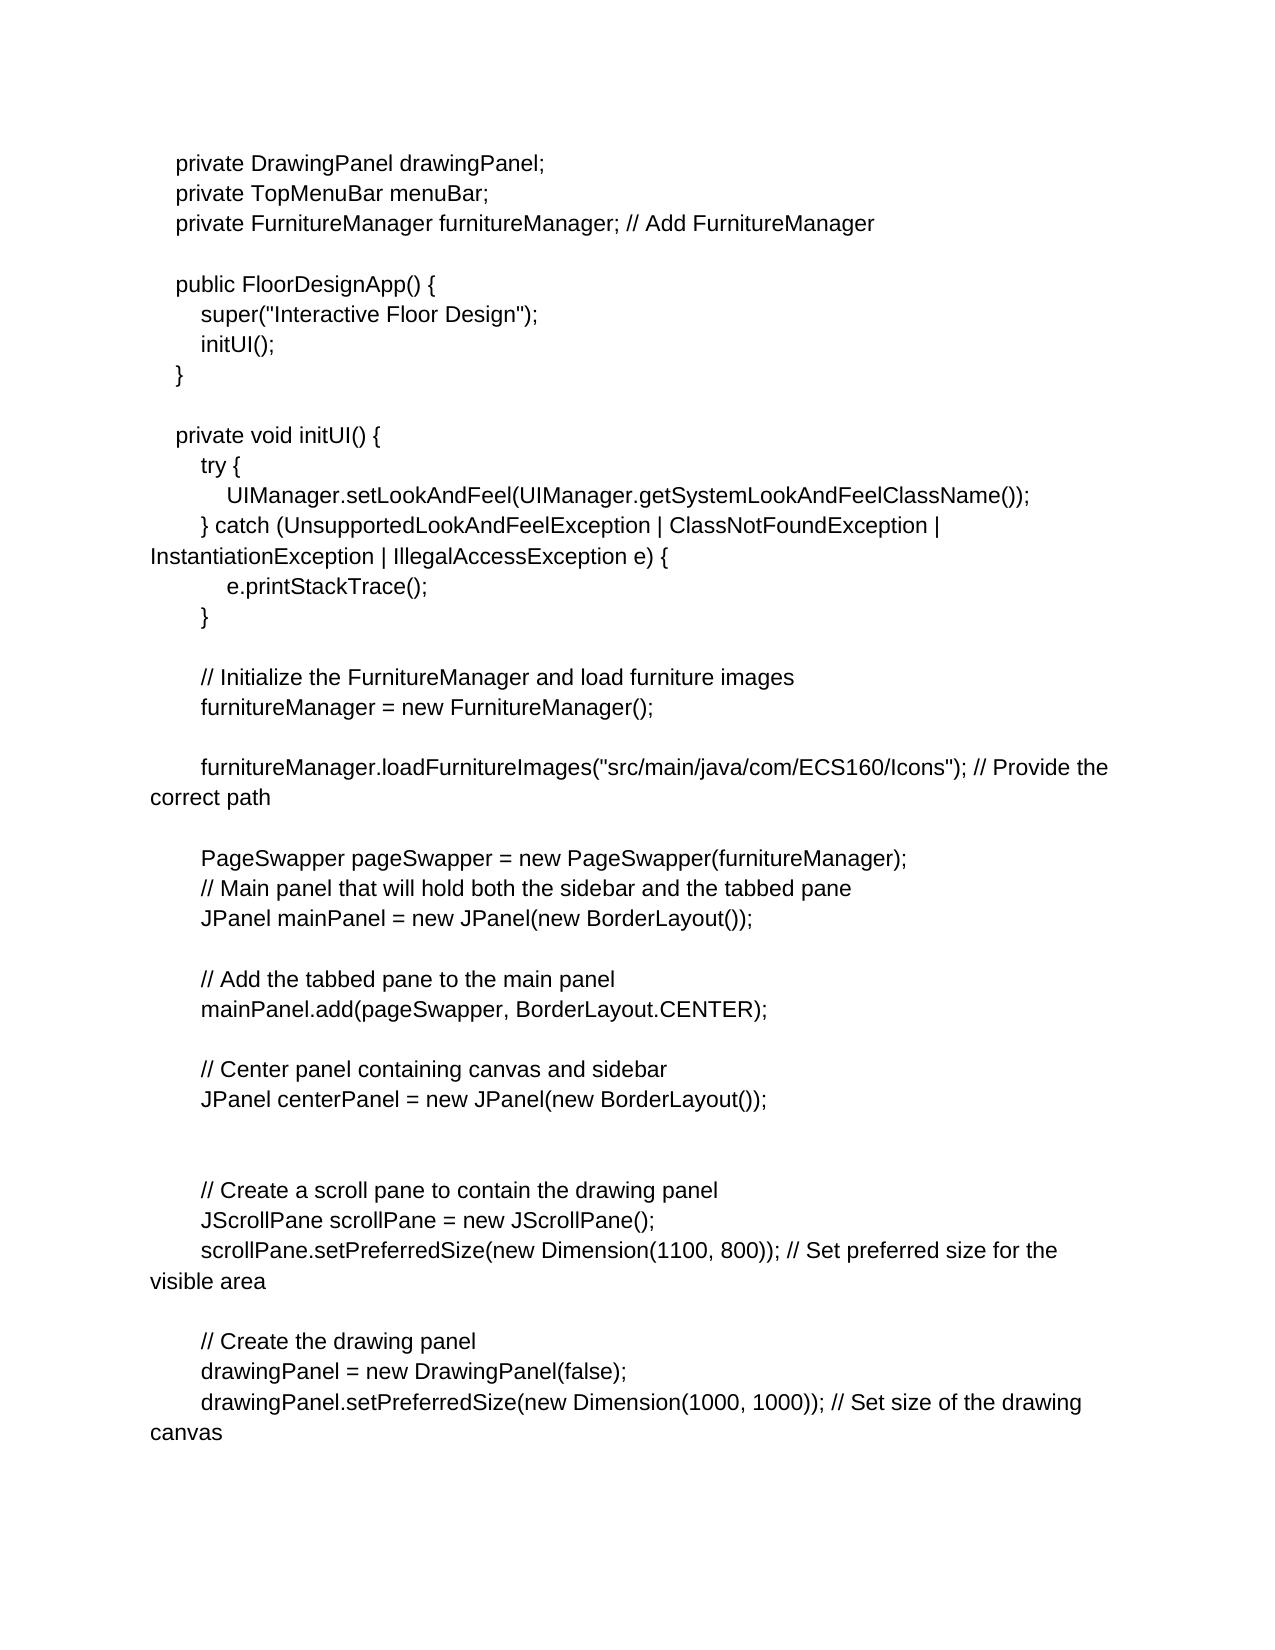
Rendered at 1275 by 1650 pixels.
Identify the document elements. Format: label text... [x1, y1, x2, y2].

text drawingPanel = new DrawingPanel(false); [150, 1358, 1125, 1385]
text // Main panel that will hold both the sidebar and the tabbed pane [150, 875, 1125, 901]
text UIManager.setLookAndFeel(UIManager.getSystemLookAndFeelClassName()); [150, 482, 1125, 509]
text JScrollPane scrollPane = new JScrollPane(); [150, 1207, 1125, 1234]
text private TopMenuBar menuBar; [150, 180, 1125, 207]
text initUI(); [150, 331, 1125, 358]
text furnitureManager = new FurnitureManager(); [150, 694, 1125, 720]
text JPanel centerPanel = new JPanel(new BorderLayout()); [150, 1086, 1125, 1113]
text private FurnitureManager furnitureManager; // Add FurnitureManager [150, 210, 1125, 237]
text // Center panel containing canvas and sidebar [150, 1056, 1125, 1083]
text mainPanel.add(pageSwapper, BorderLayout.CENTER); [150, 996, 1125, 1022]
text scrollPane.setPreferredSize(new Dimension(1100, 800)); // Set preferred size for the visible area [150, 1237, 1125, 1294]
text PageSwapper pageSwapper = new PageSwapper(furnitureManager); [150, 845, 1125, 871]
text // Add the tabbed pane to the main panel [150, 966, 1125, 992]
text super("Interactive Floor Design"); [150, 301, 1125, 327]
text furnitureManager.loadFurnitureImages("src/main/java/com/ECS160/Icons"); // Provide the correct path [150, 754, 1125, 811]
text private void initUI() { [150, 422, 1125, 448]
text // Initialize the FurnitureManager and load furniture images [150, 663, 1125, 690]
text } [150, 361, 1125, 388]
text drawingPanel.setPreferredSize(new Dimension(1000, 1000)); // Set size of the drawing canvas [150, 1388, 1125, 1445]
text // Create a scroll pane to contain the drawing panel [150, 1177, 1125, 1203]
text e.printStackTrace(); [150, 573, 1125, 599]
text private DrawingPanel drawingPanel; [150, 150, 1125, 176]
text } catch (UnsupportedLookAndFeelException | ClassNotFoundException | InstantiationException | IllegalAccessException e) { [150, 512, 1125, 569]
text try { [150, 452, 1125, 478]
text public FloorDesignApp() { [150, 271, 1125, 297]
text // Create the drawing panel [150, 1328, 1125, 1354]
text JPanel mainPanel = new JPanel(new BorderLayout()); [150, 905, 1125, 932]
text } [150, 603, 1125, 629]
